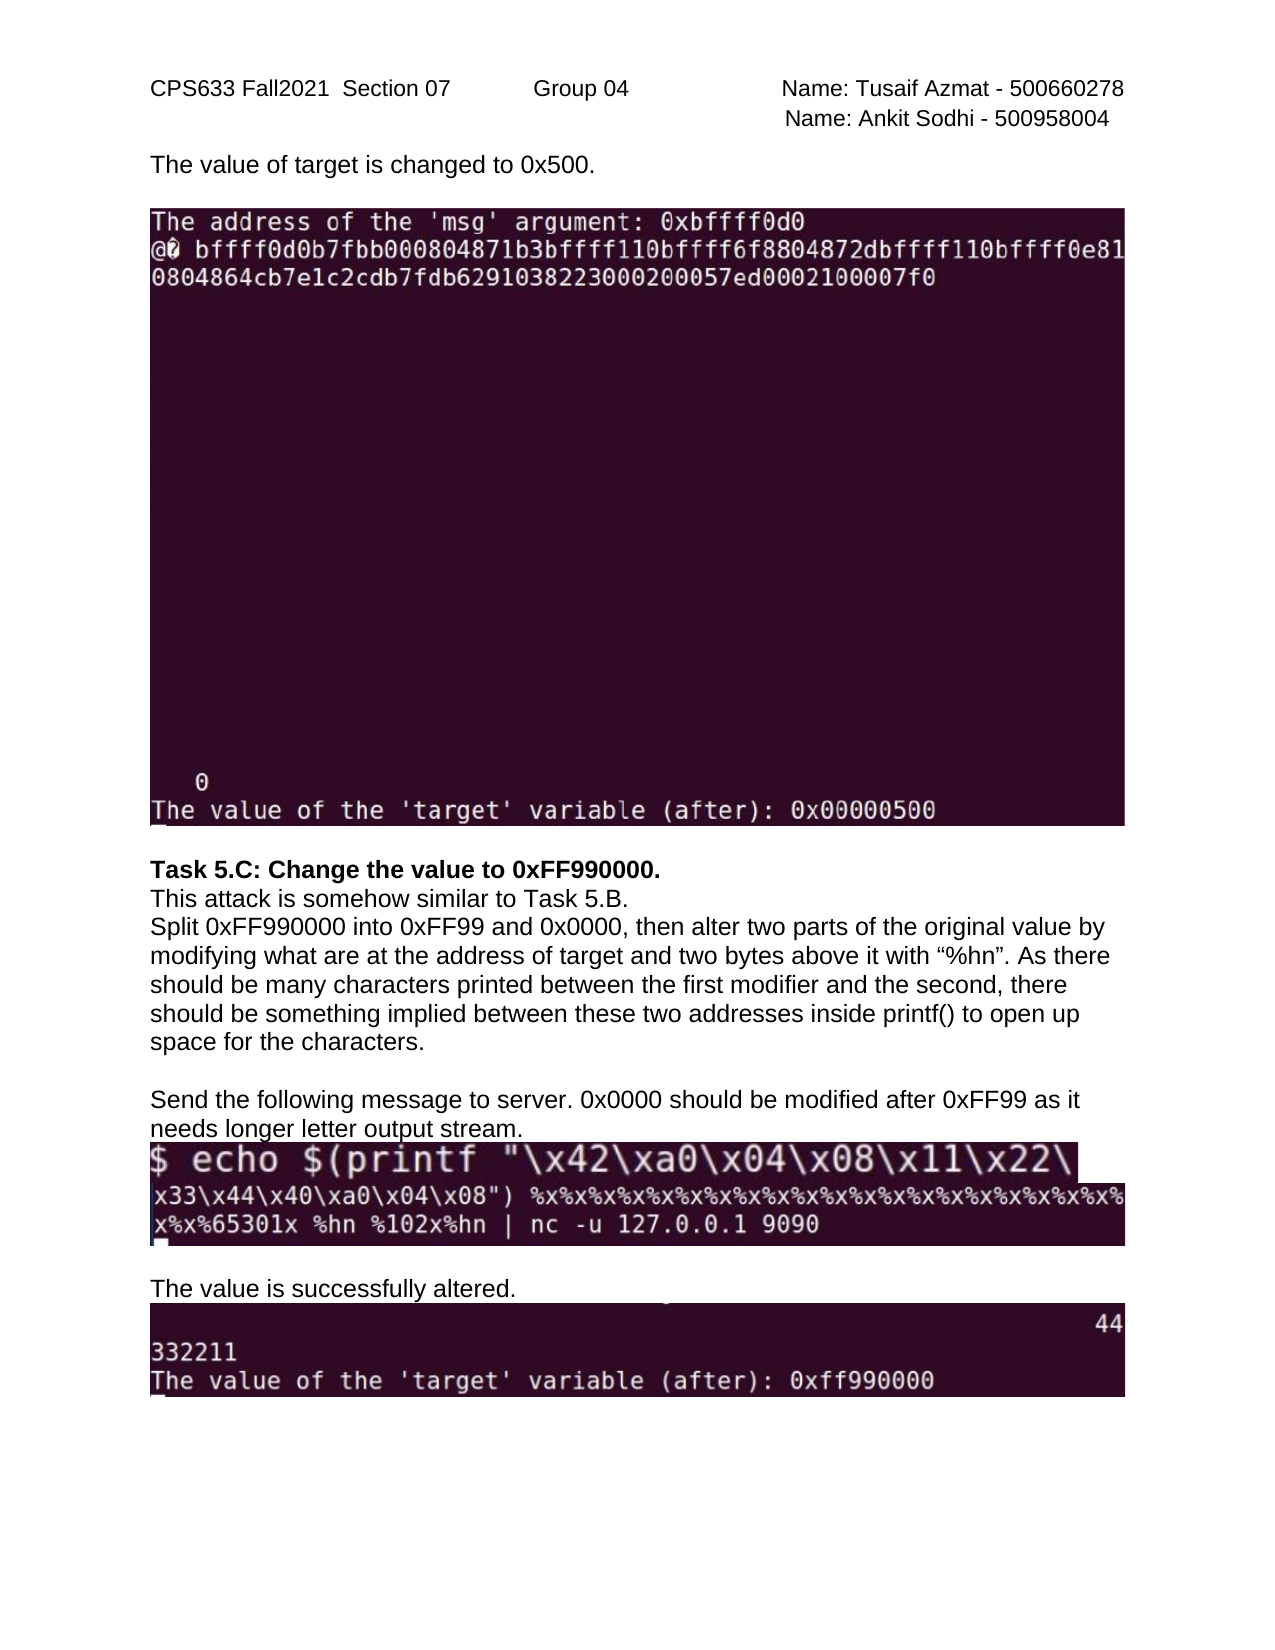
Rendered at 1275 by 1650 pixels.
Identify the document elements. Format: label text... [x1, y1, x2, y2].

picture [150, 207, 1125, 826]
picture [150, 1142, 1125, 1246]
text Task 5.C: Change the value to 0xFF990000. [150, 855, 1125, 884]
picture [150, 1303, 1125, 1397]
text Send the following message to server. 0x0000 should be modified after 0xFF99 as it needs longer letter output stream. [150, 1085, 1125, 1142]
text The value of target is changed to 0x500. [150, 150, 1125, 179]
text The value is successfully altered. [150, 1274, 1125, 1303]
text This attack is somehow similar to Task 5.B. [150, 884, 1125, 912]
text Split 0xFF990000 into 0xFF99 and 0x0000, then alter two parts of the original value by modifying what are at the address of target and two bytes above it with “%hn”. As there should be many characters printed between the first modifier and the second, there should be something implied between these two addresses inside printf() to open up space for the characters. [150, 912, 1125, 1056]
